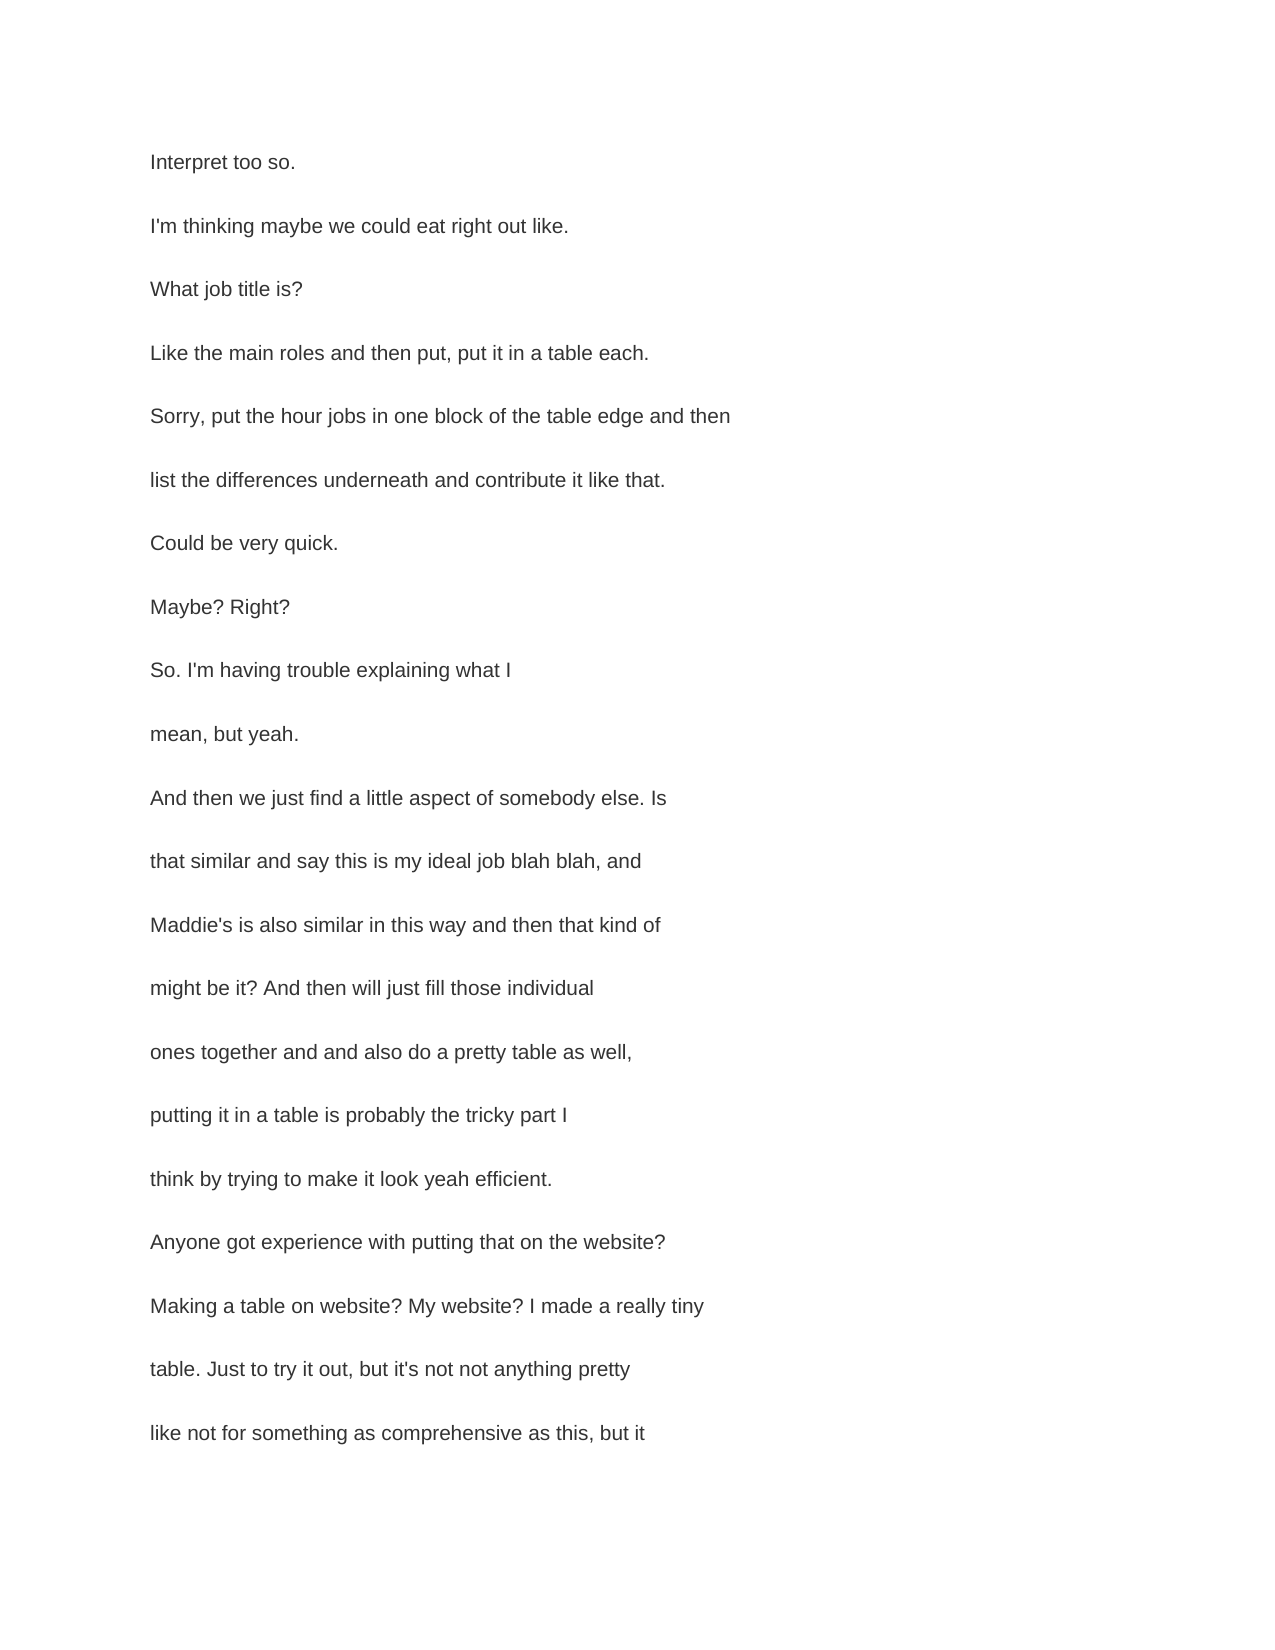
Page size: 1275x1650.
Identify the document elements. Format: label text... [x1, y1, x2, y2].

text table. Just to try it out, but it's not not anything pretty [150, 1357, 1125, 1381]
text list the differences underneath and contribute it like that. [150, 468, 1125, 492]
text mean, but yeah. [150, 722, 1125, 746]
text putting it in a table is probably the tricky part I [150, 1103, 1125, 1127]
text Sorry, put the hour jobs in one block of the table edge and then [150, 404, 1125, 428]
text Like the main roles and then put, put it in a table each. [150, 341, 1125, 364]
text Interpret too so. [150, 150, 1125, 174]
text And then we just find a little aspect of somebody else. Is [150, 785, 1125, 809]
text What job title is? [150, 277, 1125, 301]
text Making a table on website? My website? I made a really tiny [150, 1294, 1125, 1318]
text ones together and and also do a pretty table as well, [150, 1039, 1125, 1063]
text Maddie's is also similar in this way and then that kind of [150, 912, 1125, 936]
text like not for something as comprehensive as this, but it [150, 1421, 1125, 1445]
text might be it? And then will just fill those individual [150, 976, 1125, 1000]
text that similar and say this is my ideal job blah blah, and [150, 849, 1125, 873]
text think by trying to make it look yeah efficient. [150, 1167, 1125, 1191]
text So. I'm having trouble explaining what I [150, 658, 1125, 682]
text Could be very quick. [150, 531, 1125, 555]
text I'm thinking maybe we could eat right out like. [150, 213, 1125, 237]
text Maybe? Right? [150, 595, 1125, 619]
text Anyone got experience with putting that on the website? [150, 1230, 1125, 1254]
